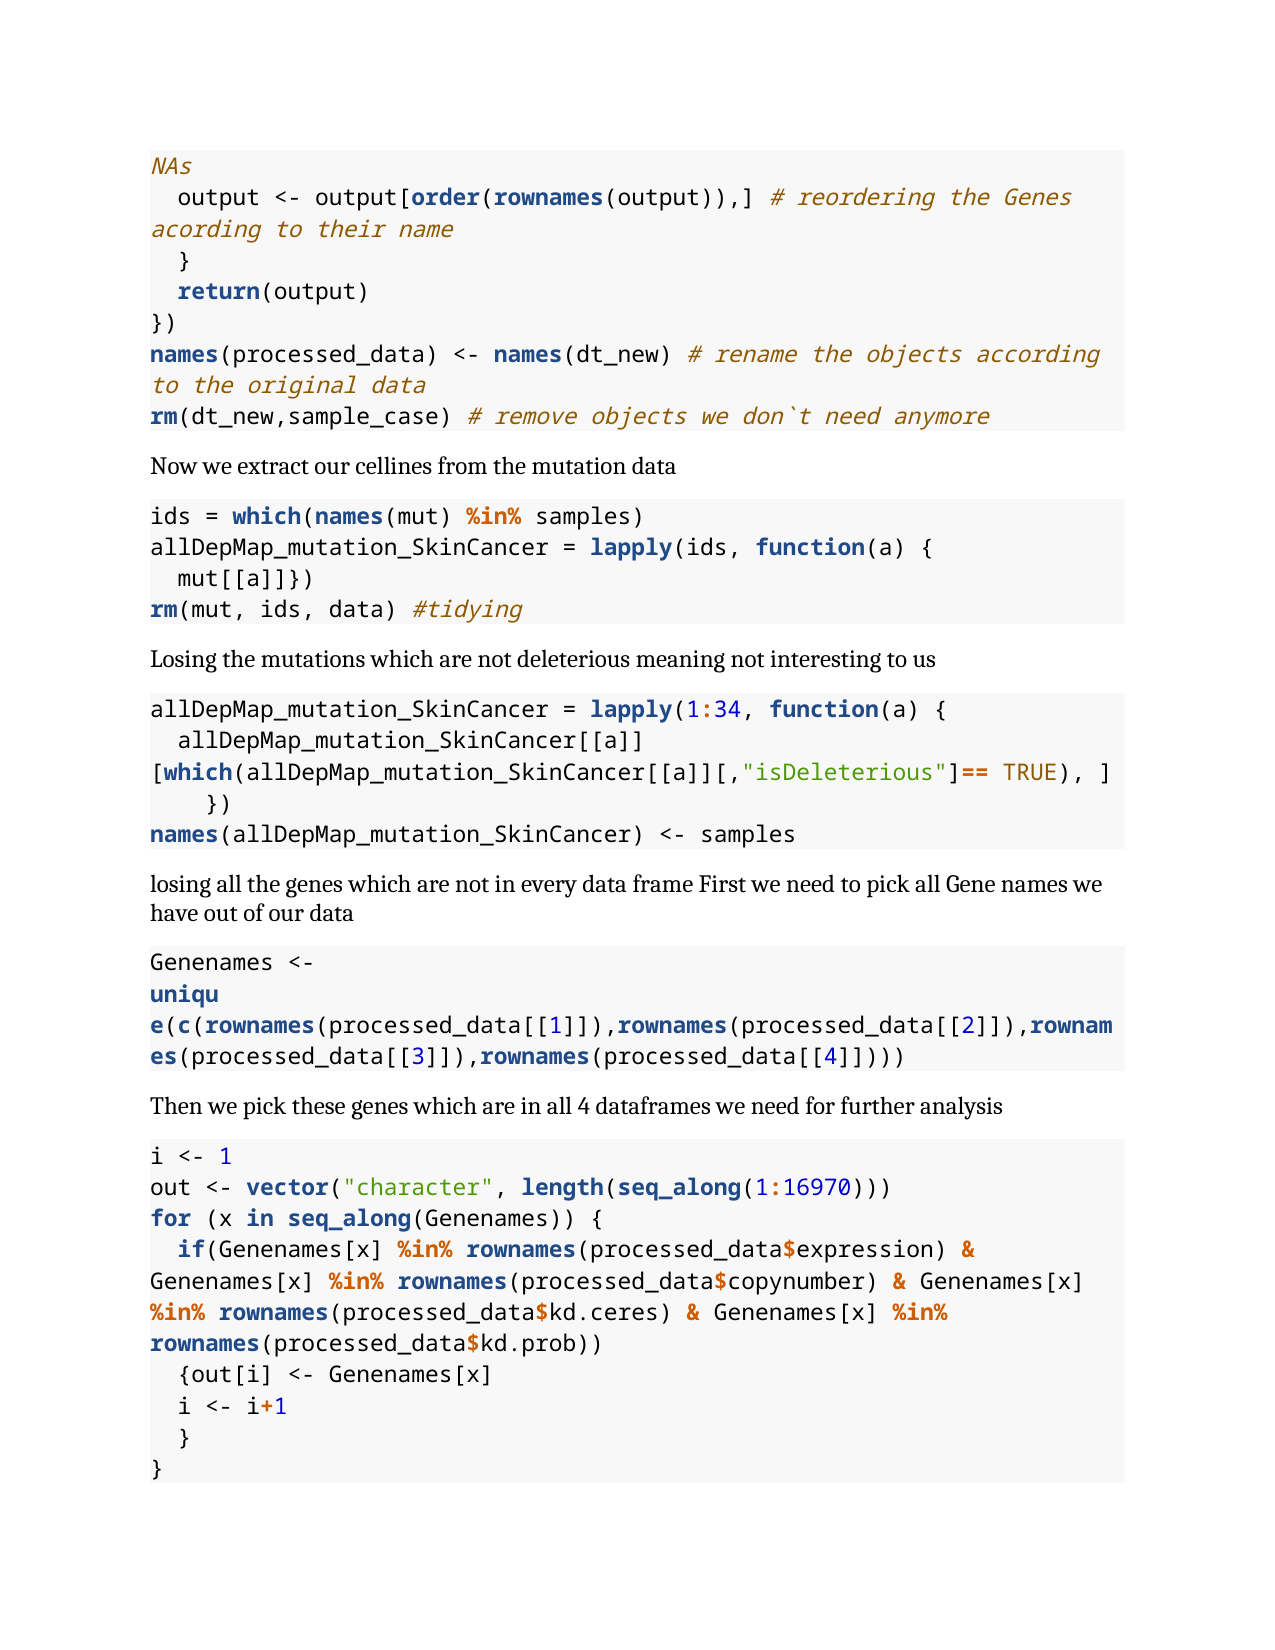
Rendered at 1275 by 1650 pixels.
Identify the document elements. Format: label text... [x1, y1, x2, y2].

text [150, 1139, 1125, 1483]
text losing all the genes which are not in every data frame First we need to pick all Gene names we have out of our data [150, 870, 1125, 927]
text Losing the mutations which are not deleterious meaning not interesting to us [150, 645, 1125, 674]
text Genenames <- unique(c(rownames(processed_data[[1]]),rownames(processed_data[[2]]),rownames(processed_data[[3]]),rownames(processed_data[[4]]))) [150, 946, 1125, 1071]
text Now we extract our cellines from the mutation data [150, 452, 1125, 481]
text allDepMap_mutation_SkinCancer = lapply(1:34, function(a) { allDepMap_mutation_SkinCancer[[a]][which(allDepMap_mutation_SkinCancer[[a]][,"isDeleterious"]== TRUE), ] }) names(allDepMap_mutation_SkinCancer) <- samples [232, 693, 1125, 849]
text ids = which(names(mut) %in% samples) allDepMap_mutation_SkinCancer = lapply(ids, function(a) { mut[[a]]}) rm(mut, ids, data) #tidying [150, 499, 1125, 624]
text Then we pick these genes which are in all 4 dataframes we need for further analysis [150, 1092, 1125, 1121]
